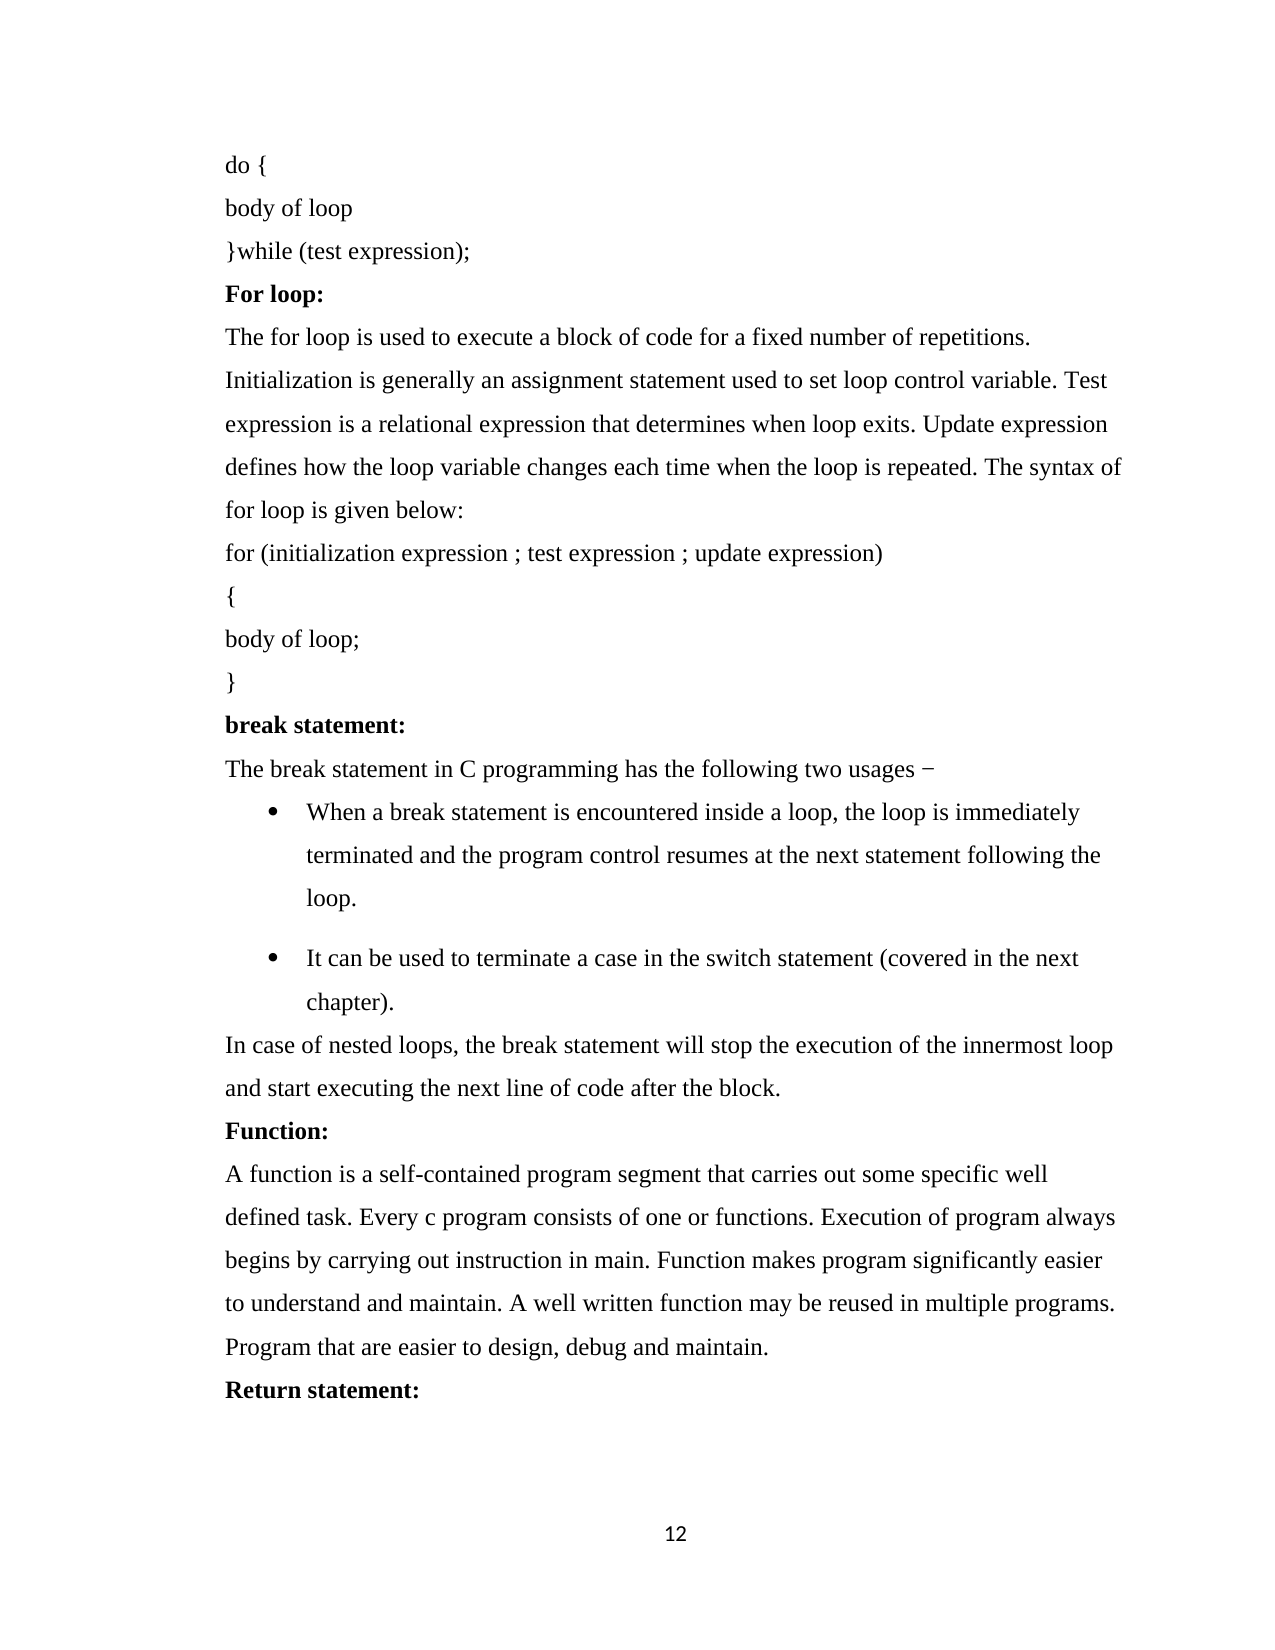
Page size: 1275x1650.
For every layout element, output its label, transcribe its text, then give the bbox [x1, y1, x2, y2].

text Function: [225, 1116, 1125, 1145]
text break statement: [225, 711, 1125, 739]
text for (initialization expression ; test expression ; update expression) [225, 538, 1125, 567]
text body of loop; [225, 624, 1125, 653]
list When a break statement is encountered inside a loop, the loop is immediately terminated and the program control resumes at the next statement following the loop. [269, 797, 1125, 912]
text In case of nested loops, the break statement will stop the execution of the innermost loop and start executing the next line of code after the block. [225, 1030, 1125, 1102]
text Initialization is generally an assignment statement used to set loop control variable. Test expression is a relational expression that determines when loop exits. Update expression defines how the loop variable changes each time when the loop is repeated. The syntax of for loop is given below: [225, 366, 1125, 524]
text For loop: [225, 279, 1125, 308]
text body of loop [225, 193, 1125, 222]
text Return statement: [225, 1375, 1125, 1403]
text }while (test expression); [225, 236, 1125, 265]
text A function is a self-contained program segment that carries out some specific well defined task. Every c program consists of one or functions. Execution of program always begins by carrying out instruction in main. Function makes program significantly easier to understand and maintain. A well written function may be reused in multiple programs. Program that are easier to design, debug and maintain. [225, 1159, 1125, 1360]
text do { [225, 150, 1125, 179]
list It can be used to terminate a case in the switch statement (covered in the next chapter). [269, 943, 1125, 1015]
text The for loop is used to execute a block of code for a fixed number of repetitions. [225, 322, 1125, 351]
text } [225, 667, 1125, 696]
text { [225, 581, 1125, 610]
text The break statement in C programming has the following two usages − [225, 754, 1125, 782]
